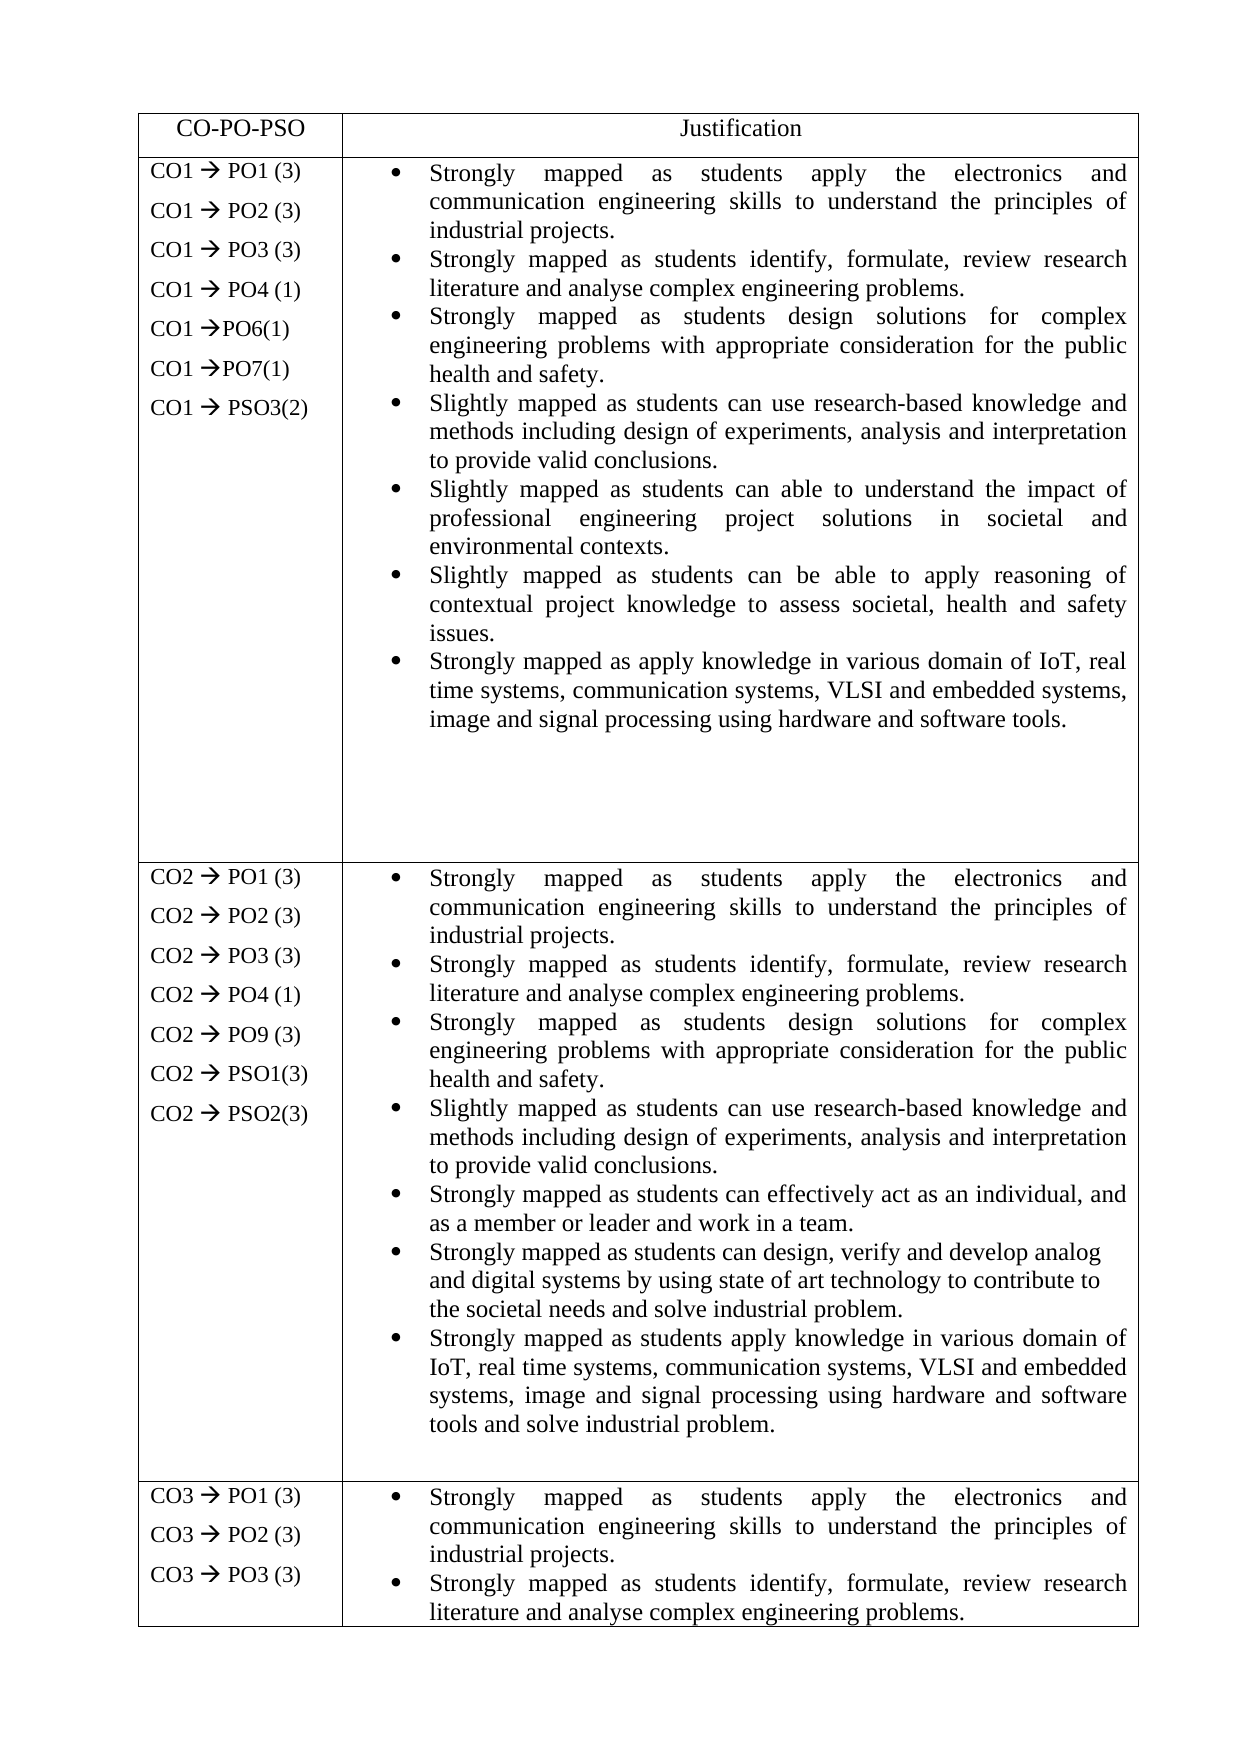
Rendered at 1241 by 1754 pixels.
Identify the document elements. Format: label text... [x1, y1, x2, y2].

table_cell CO1 PO1 (3) CO1 PO2 (3) CO1 PO3 (3) CO1 PO4 (1) CO1 PO6(1) CO1 PO7(1) CO1 PSO3(2) [139, 158, 342, 862]
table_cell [343, 1482, 1138, 1626]
table_cell Strongly mapped as students apply the electronics and communication engineering skills to understand the principles of industrial projects. Strongly mapped as students identify, formulate, review research literature and analyse complex engineering problems. Strongly mapped as students design solutions for complex engineering problems with appropriate consideration for the public health and safety. Slightly mapped as students can use research-based knowledge and methods including design of experiments, analysis and interpretation to provide valid conclusions. Slightly mapped as students can able to understand the impact of professional engineering project solutions in societal and environmental contexts. Slightly mapped as students can be able to apply reasoning of contextual project knowledge to assess societal, health and safety issues. Strongly mapped as apply knowledge in various domain of IoT, real time systems, communication systems, VLSI and embedded systems, image and signal processing using hardware and software tools. [343, 158, 1138, 862]
table_cell Strongly mapped as students apply the electronics and communication engineering skills to understand the principles of industrial projects. Strongly mapped as students identify, formulate, review research literature and analyse complex engineering problems. Strongly mapped as students design solutions for complex engineering problems with appropriate consideration for the public health and safety. Slightly mapped as students can use research-based knowledge and methods including design of experiments, analysis and interpretation to provide valid conclusions. Strongly mapped as students can effectively act as an individual, and as a member or leader and work in a team. Strongly mapped as students can design, verify and develop analog and digital systems by using state of art technology to contribute to the societal needs and solve industrial problem. Strongly mapped as students apply knowledge in various domain of IoT, real time systems, communication systems, VLSI and embedded systems, image and signal processing using hardware and software tools and solve industrial problem. [343, 863, 1138, 1481]
table_header CO-PO-PSO [139, 114, 342, 157]
table_cell CO2 PO1 (3) CO2 PO2 (3) CO2 PO3 (3) CO2 PO4 (1) CO2 PO9 (3) CO2 PSO1(3) CO2 PSO2(3) [139, 863, 342, 1481]
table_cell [139, 1482, 342, 1626]
table_header Justification [343, 114, 1138, 157]
